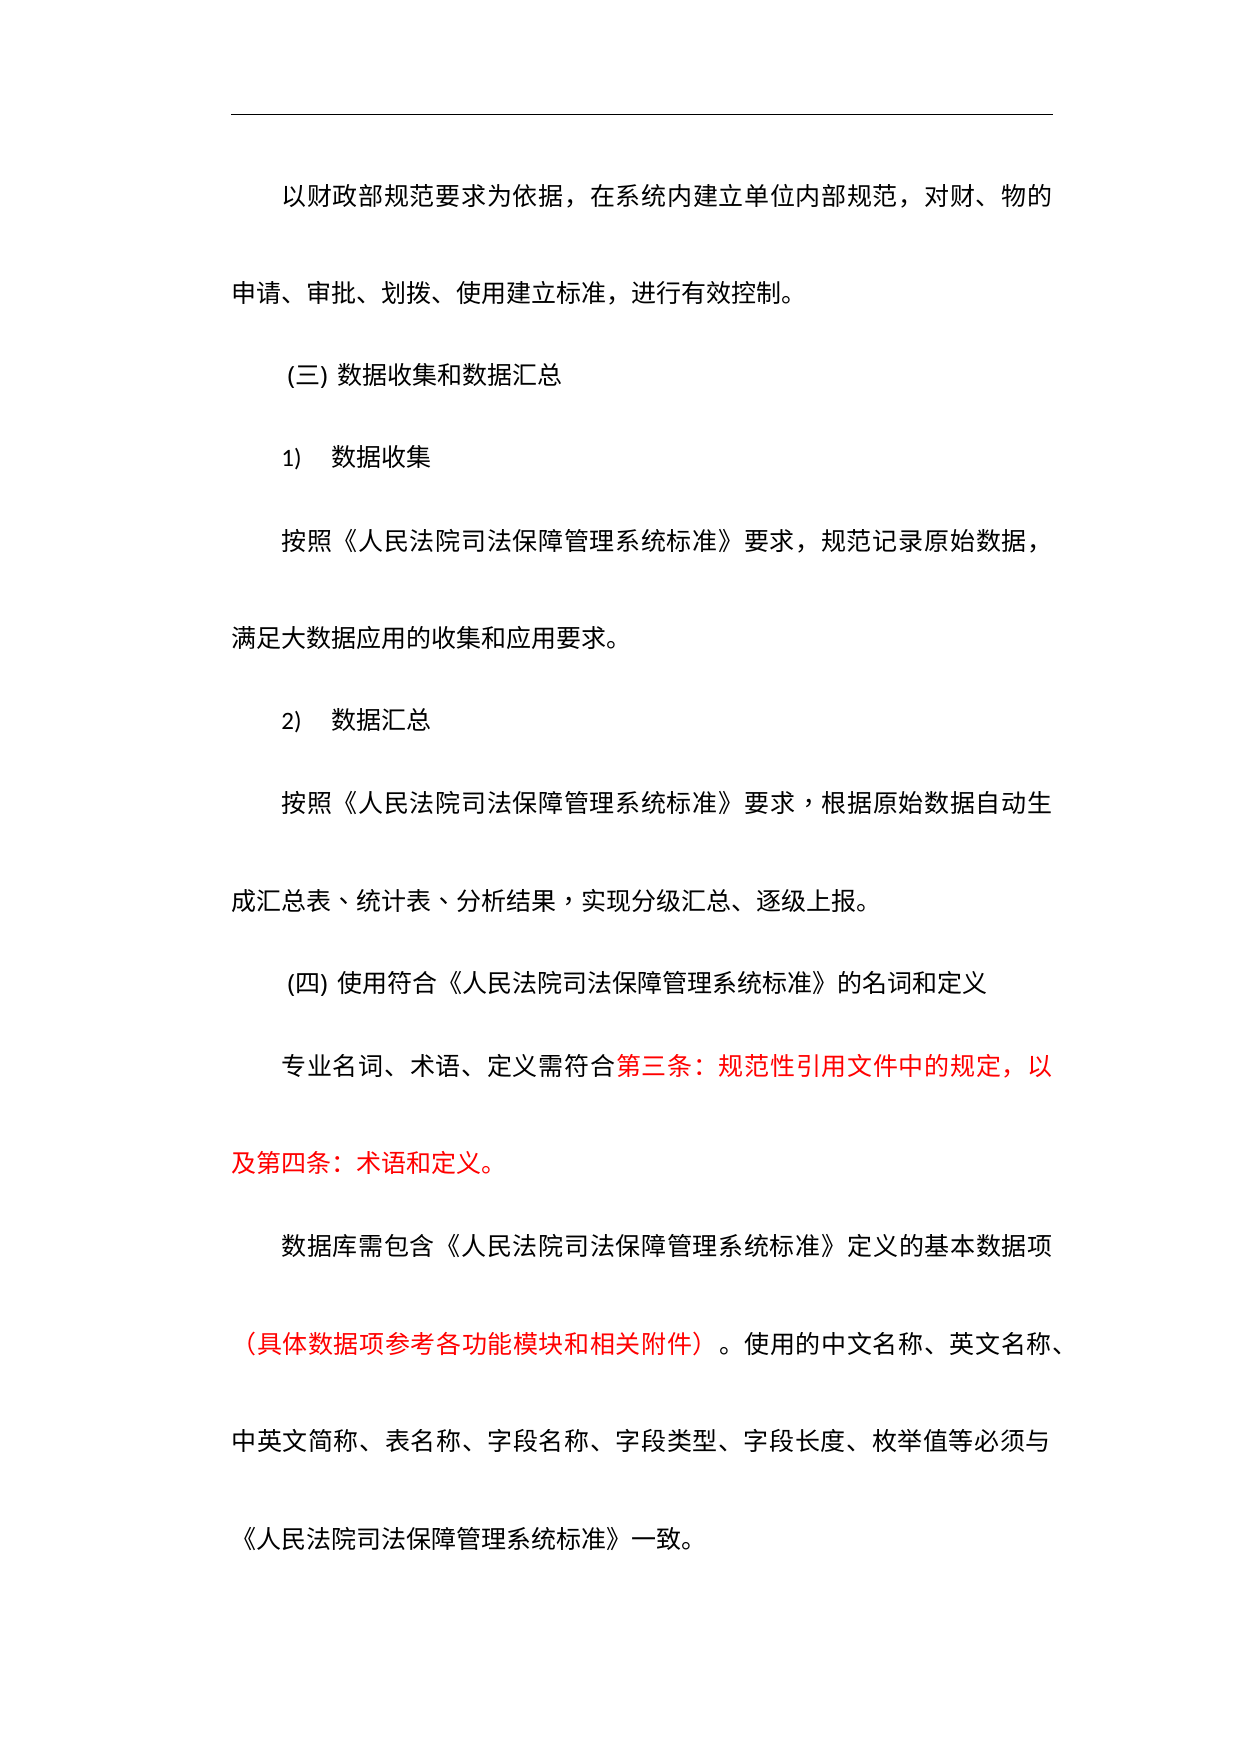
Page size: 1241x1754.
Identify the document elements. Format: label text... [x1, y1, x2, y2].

list 数据汇总 [281, 687, 1053, 752]
text 按照《人民法院司法保障管理系统标准》要求，根据原始数据自动生成汇总表、统计表、分析结果，实现分级汇总、逐级上报。 [231, 769, 1053, 932]
text 以财政部规范要求为依据，在系统内建立单位内部规范，对财、物的申请、审批、划拨、使用建立标准，进行有效控制。 [231, 162, 1053, 324]
list 数据收集和数据汇总 [287, 343, 1053, 408]
text 专业名词、术语、定义需符合第三条：规范性引用文件中的规定，以及第四条：术语和定义。 [231, 1032, 1053, 1194]
list 数据收集 [281, 424, 1053, 489]
text 数据库需包含《人民法院司法保障管理系统标准》定义的基本数据项（具体数据项参考各功能模块和相关附件）。使用的中文名称、英文名称、中英文简称、表名称、字段名称、字段类型、字段长度、枚举值等必须与《人民法院司法保障管理系统标准》一致。 [231, 1212, 1053, 1570]
text 按照《人民法院司法保障管理系统标准》要求，规范记录原始数据，满足大数据应用的收集和应用要求。 [231, 507, 1053, 669]
list 使用符合《人民法院司法保障管理系统标准》的名词和定义 [287, 950, 1053, 1015]
